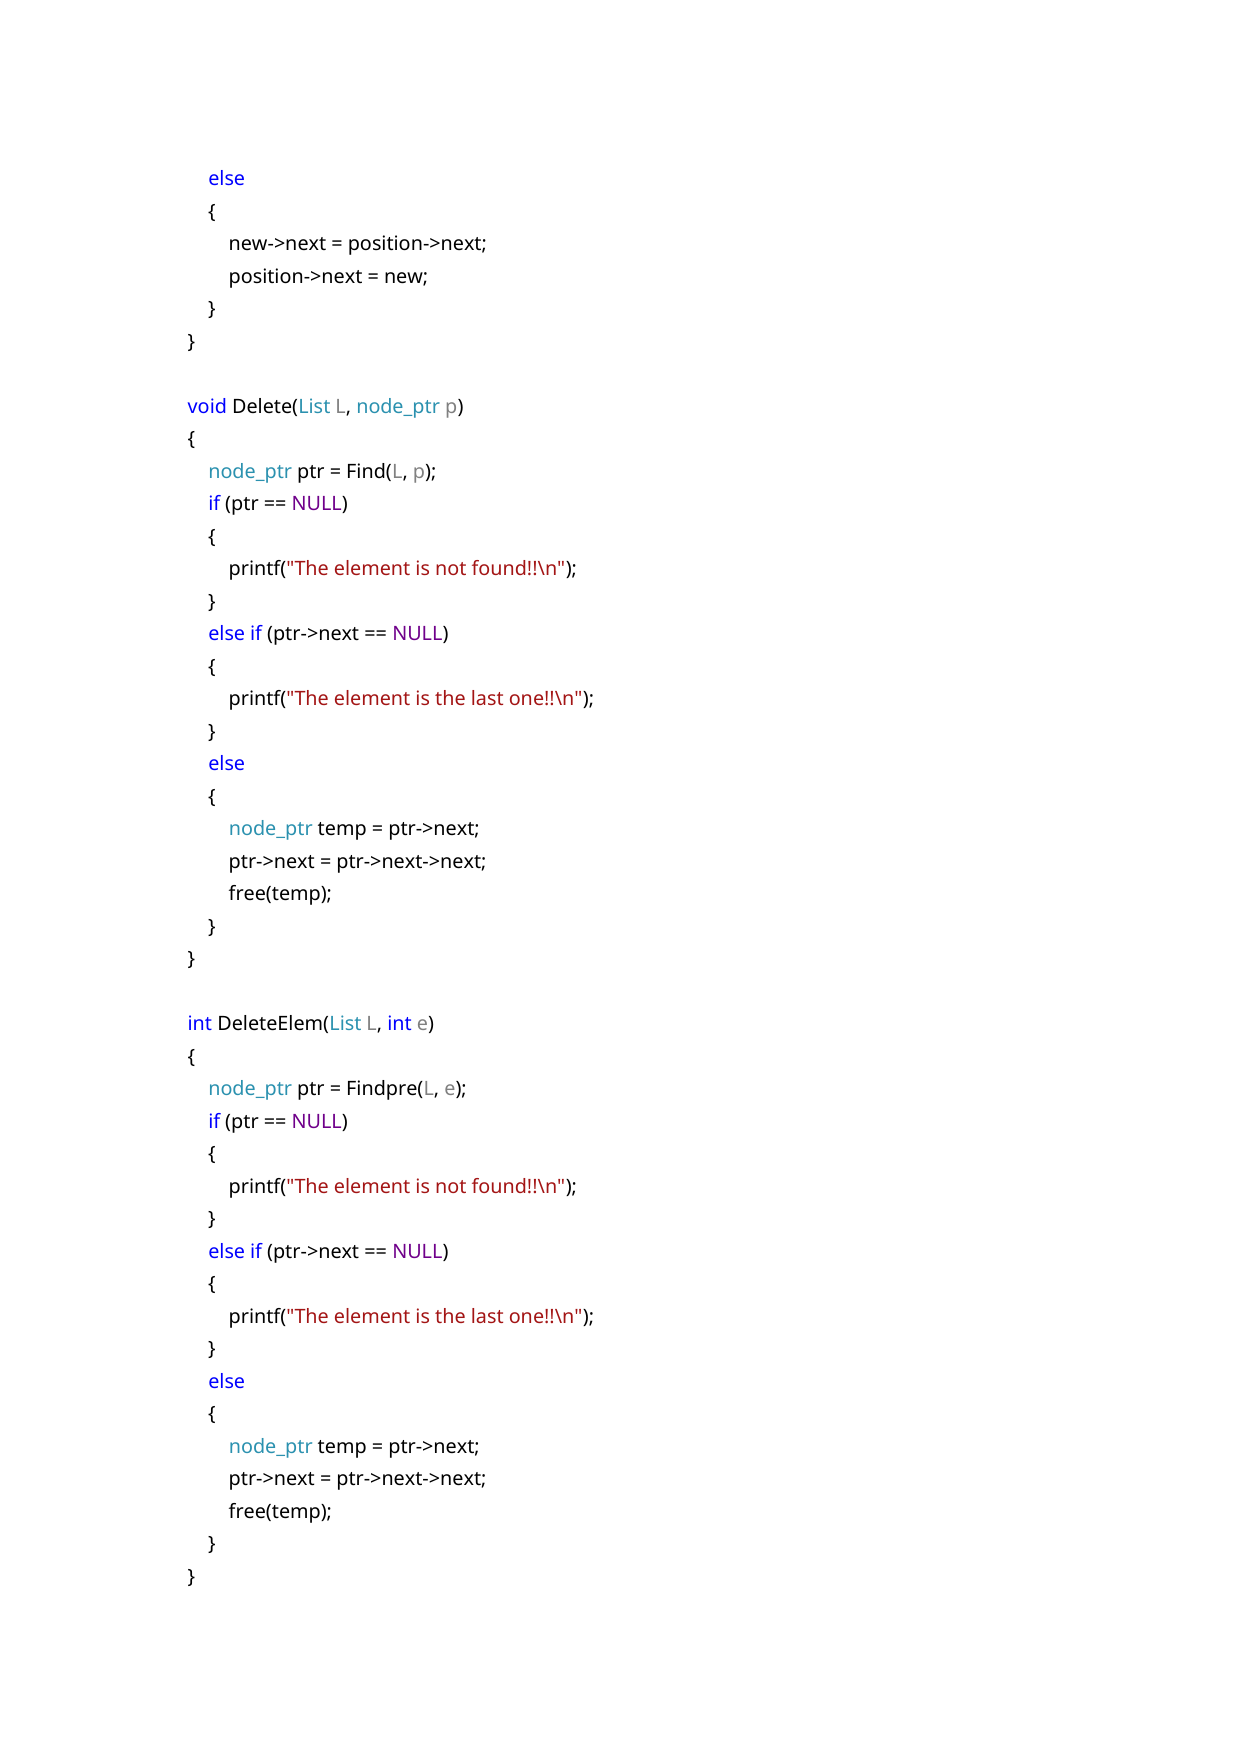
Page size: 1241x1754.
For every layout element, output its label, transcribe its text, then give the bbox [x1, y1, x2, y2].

text node_ptr temp = ptr->next; [187, 1429, 1053, 1462]
text } [187, 292, 1053, 324]
text else [187, 747, 1053, 779]
text } [187, 1527, 1053, 1559]
text position->next = new; [187, 259, 1053, 292]
text printf("The element is not found!!\n"); [187, 552, 1053, 584]
text printf("The element is the last one!!\n"); [187, 1299, 1053, 1332]
text node_ptr ptr = Findpre(L, e); [187, 1072, 1053, 1104]
text { [187, 1137, 1053, 1169]
text { [187, 519, 1053, 552]
text free(temp); [187, 877, 1053, 909]
text ptr->next = ptr->next->next; [187, 1462, 1053, 1494]
text { [187, 1039, 1053, 1072]
text else [187, 162, 1053, 194]
text { [187, 779, 1053, 812]
text else if (ptr->next == NULL) [187, 1234, 1053, 1267]
text ptr->next = ptr->next->next; [187, 844, 1053, 877]
text node_ptr ptr = Find(L, p); [187, 454, 1053, 487]
text if (ptr == NULL) [187, 1104, 1053, 1137]
text { [187, 422, 1053, 454]
text free(temp); [187, 1494, 1053, 1527]
text } [187, 909, 1053, 942]
text } [187, 1202, 1053, 1234]
text int DeleteElem(List L, int e) [187, 1007, 1053, 1039]
text } [187, 942, 1053, 974]
text } [187, 324, 1053, 357]
text { [187, 649, 1053, 682]
text new->next = position->next; [187, 227, 1053, 259]
text { [187, 1267, 1053, 1299]
text printf("The element is not found!!\n"); [187, 1169, 1053, 1202]
text else [187, 1364, 1053, 1397]
text { [187, 194, 1053, 227]
text { [187, 1397, 1053, 1429]
text else if (ptr->next == NULL) [187, 617, 1053, 649]
text } [187, 714, 1053, 747]
text node_ptr temp = ptr->next; [187, 812, 1053, 844]
text } [187, 1559, 1053, 1592]
text void Delete(List L, node_ptr p) [187, 389, 1053, 422]
text if (ptr == NULL) [187, 487, 1053, 519]
text printf("The element is the last one!!\n"); [187, 682, 1053, 714]
text } [187, 584, 1053, 617]
text } [187, 1332, 1053, 1364]
